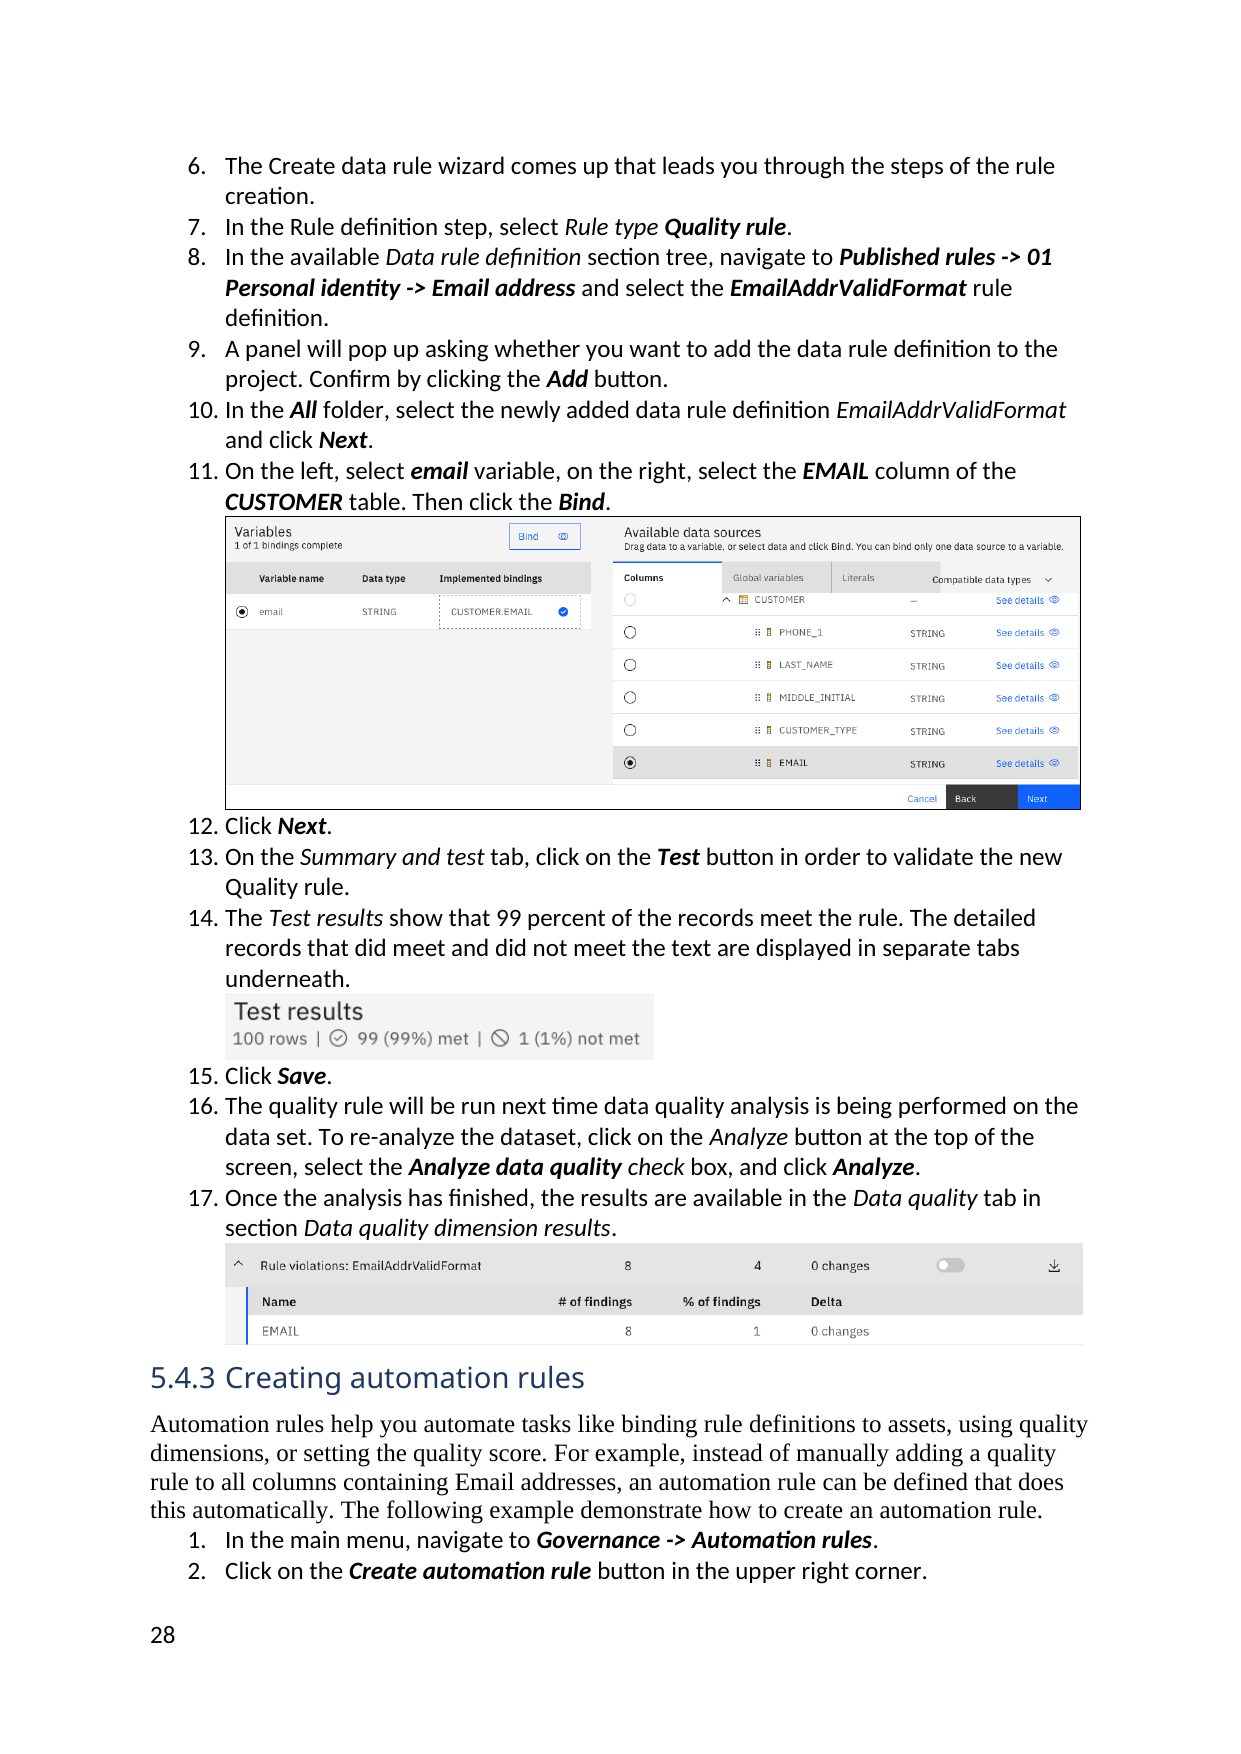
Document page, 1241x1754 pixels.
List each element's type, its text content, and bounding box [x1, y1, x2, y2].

text Automation rules help you automate tasks like binding rule definitions to assets, using quality dimensions, or setting the quality score. For example, instead of manually adding a quality rule to all columns containing Email addresses, an automation rule can be defined that does this automatically. The following example demonstrate how to create an automation rule. [150, 1409, 1090, 1524]
list In the All folder, select the newly added data rule definition EmailAddrValidFormat and click Next. [187, 394, 1090, 455]
list In the Rule definition step, select Rule type Quality rule. [187, 211, 1090, 242]
list Click Save. [187, 1060, 1090, 1091]
list The Create data rule wizard comes up that leads you through the steps of the rule creation. [187, 150, 1090, 211]
list In the available Data rule definition section tree, navigate to Published rules -> 01 Personal identity -> Email address and select the EmailAddrValidFormat rule definition. [187, 242, 1090, 333]
picture [225, 1243, 1083, 1345]
list In the main menu, navigate to Governance -> Automation rules. [187, 1524, 1090, 1555]
picture [226, 517, 1080, 809]
list The quality rule will be run next time data quality analysis is being performed on the data set. To re-analyze the dataset, click on the Analyze button at the top of the screen, select the Analyze data quality check box, and click Analyze. [187, 1091, 1090, 1182]
list Click on the Create automation rule button in the upper right corner. [187, 1555, 1090, 1585]
list Click Next. [187, 810, 1090, 841]
list The Test results show that 99 percent of the records meet the rule. The detailed records that did meet and did not meet the text are displayed in separate tabs underneath. [187, 902, 1090, 1060]
subtitle Creating automation rules [150, 1357, 1090, 1397]
list A panel will pop up asking whether you want to add the data rule definition to the project. Confirm by clicking the Add button. [187, 333, 1090, 394]
list On the Summary and test tab, click on the Test button in order to validate the new Quality rule. [187, 841, 1090, 902]
picture [225, 993, 655, 1060]
